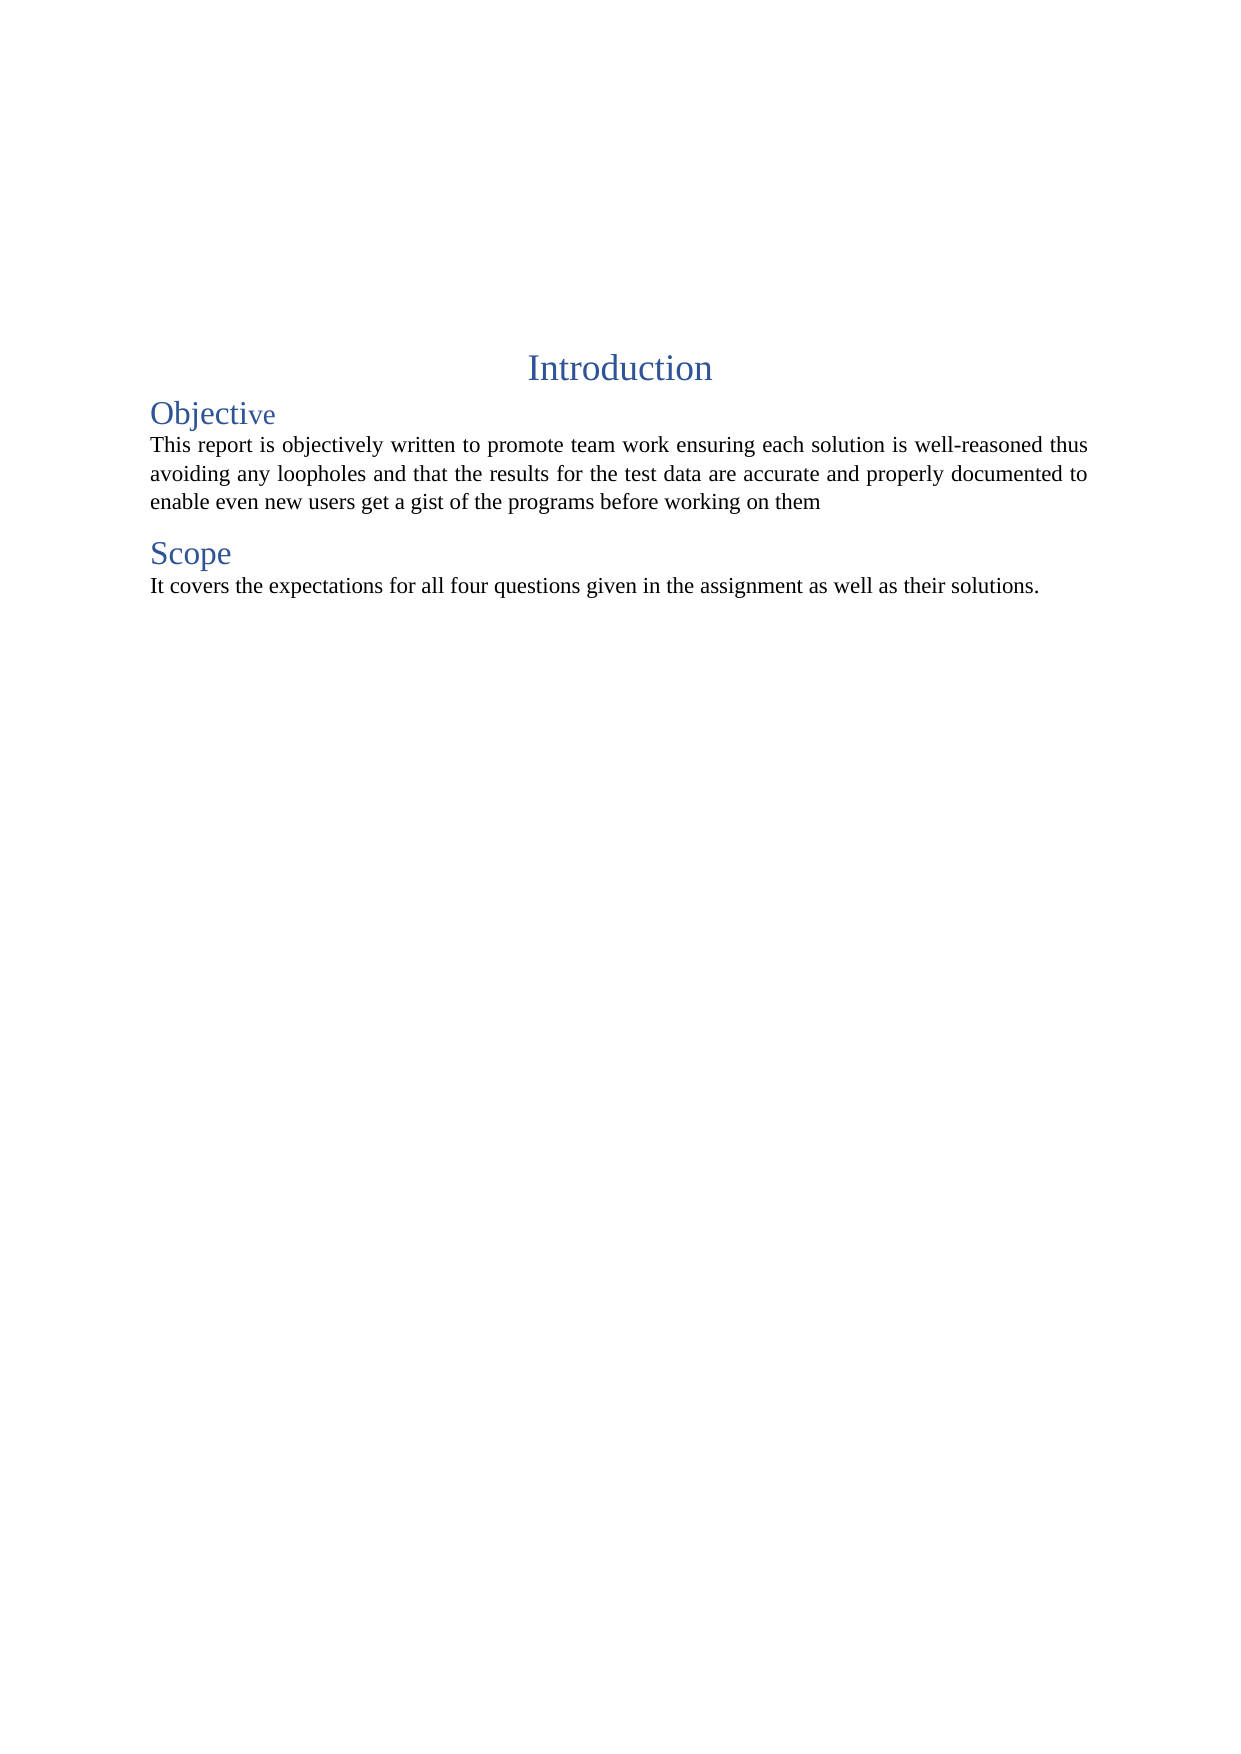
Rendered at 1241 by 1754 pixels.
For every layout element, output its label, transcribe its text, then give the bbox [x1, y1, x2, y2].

text This report is objectively written to promote team work ensuring each solution is well-reasoned thus avoiding any loopholes and that the results for the test data are accurate and properly documented to enable even new users get a gist of the programs before working on them [150, 431, 1090, 515]
subtitle Scope [150, 533, 1090, 572]
text It covers the expectations for all four questions given in the assignment as well as their solutions. [150, 572, 1090, 598]
subtitle Introduction [150, 346, 1090, 389]
subtitle Objective [150, 393, 1090, 431]
